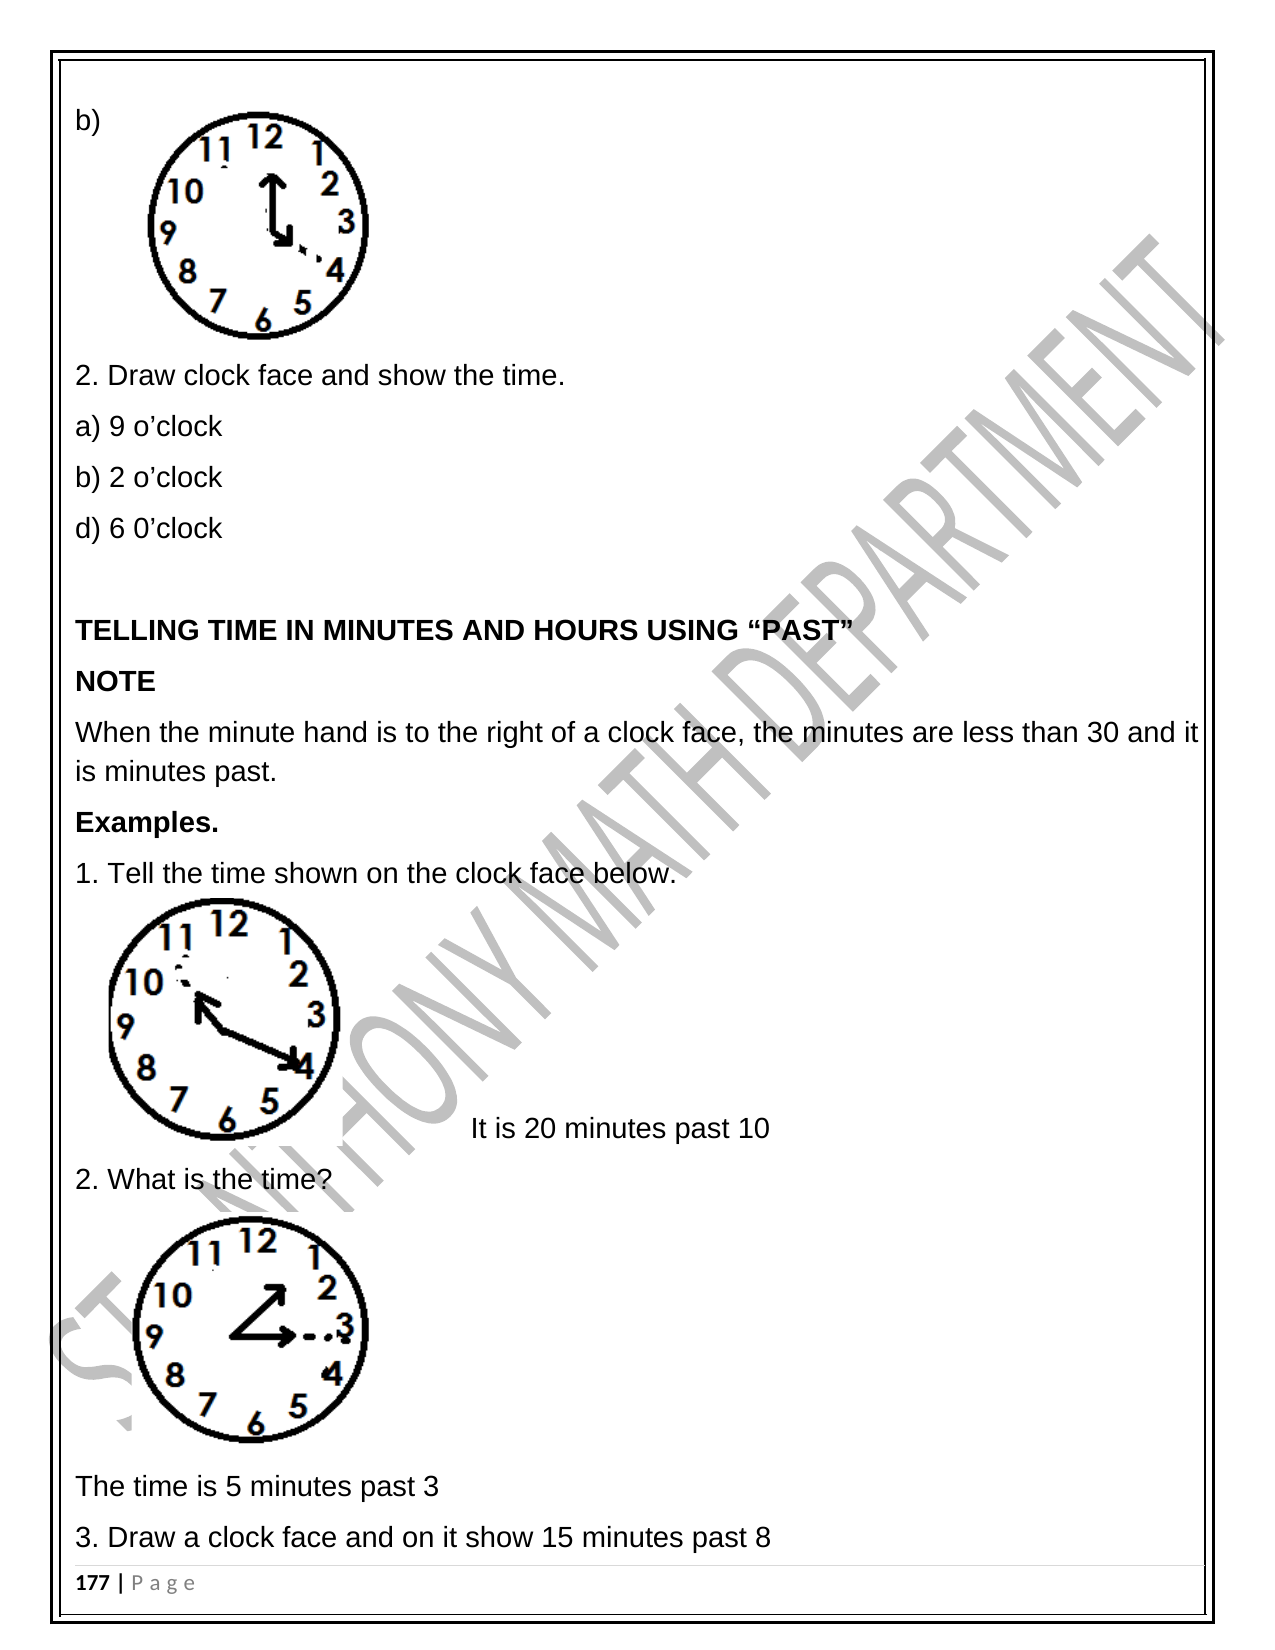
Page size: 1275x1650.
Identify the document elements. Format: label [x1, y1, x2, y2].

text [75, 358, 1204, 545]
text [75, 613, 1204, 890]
picture [131, 1212, 373, 1448]
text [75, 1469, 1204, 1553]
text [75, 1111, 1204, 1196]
picture [108, 898, 343, 1111]
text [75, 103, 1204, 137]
picture [144, 137, 373, 340]
